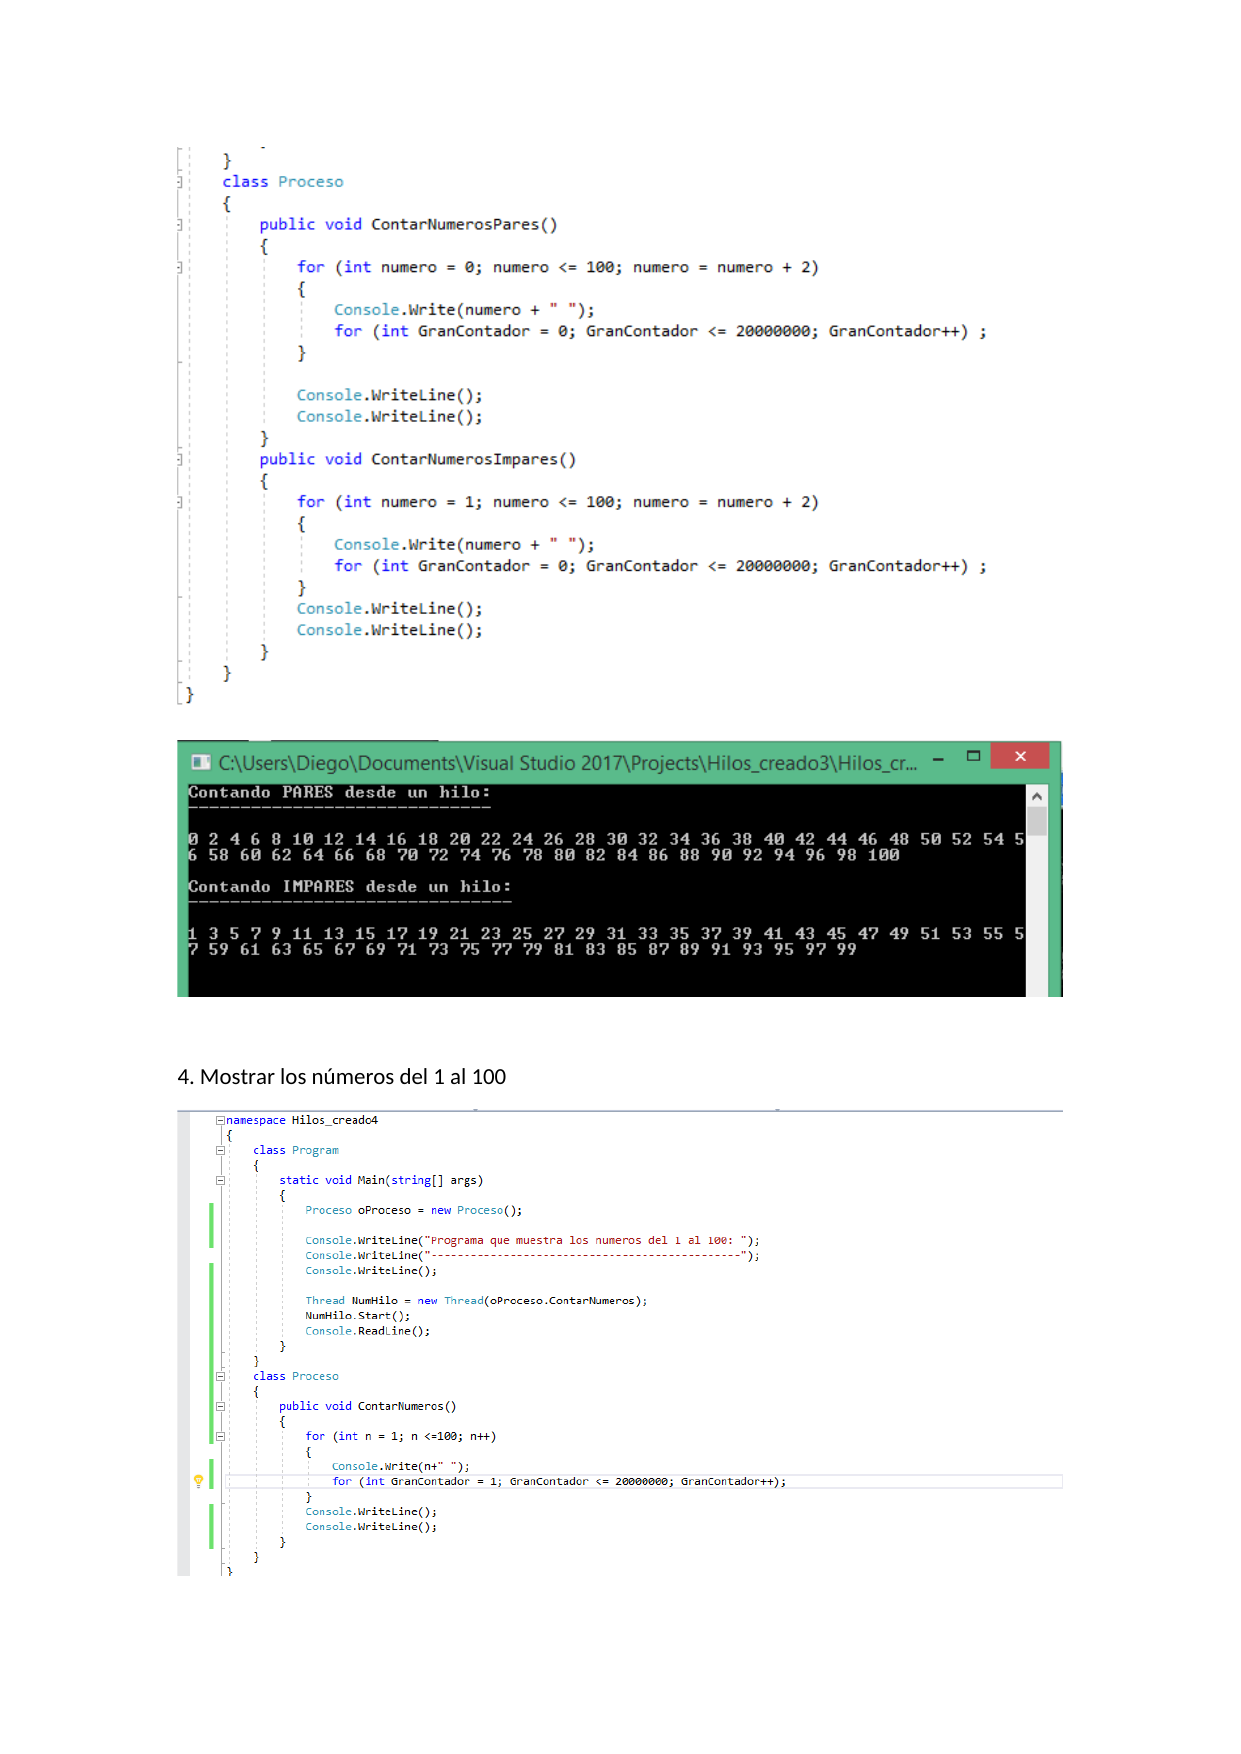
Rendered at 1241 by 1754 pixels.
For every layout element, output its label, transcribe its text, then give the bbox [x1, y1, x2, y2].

text 4. Mostrar los números del 1 al 100 [177, 1062, 1063, 1090]
picture [177, 1109, 1063, 1576]
picture [177, 147, 1063, 722]
picture [177, 740, 1063, 997]
